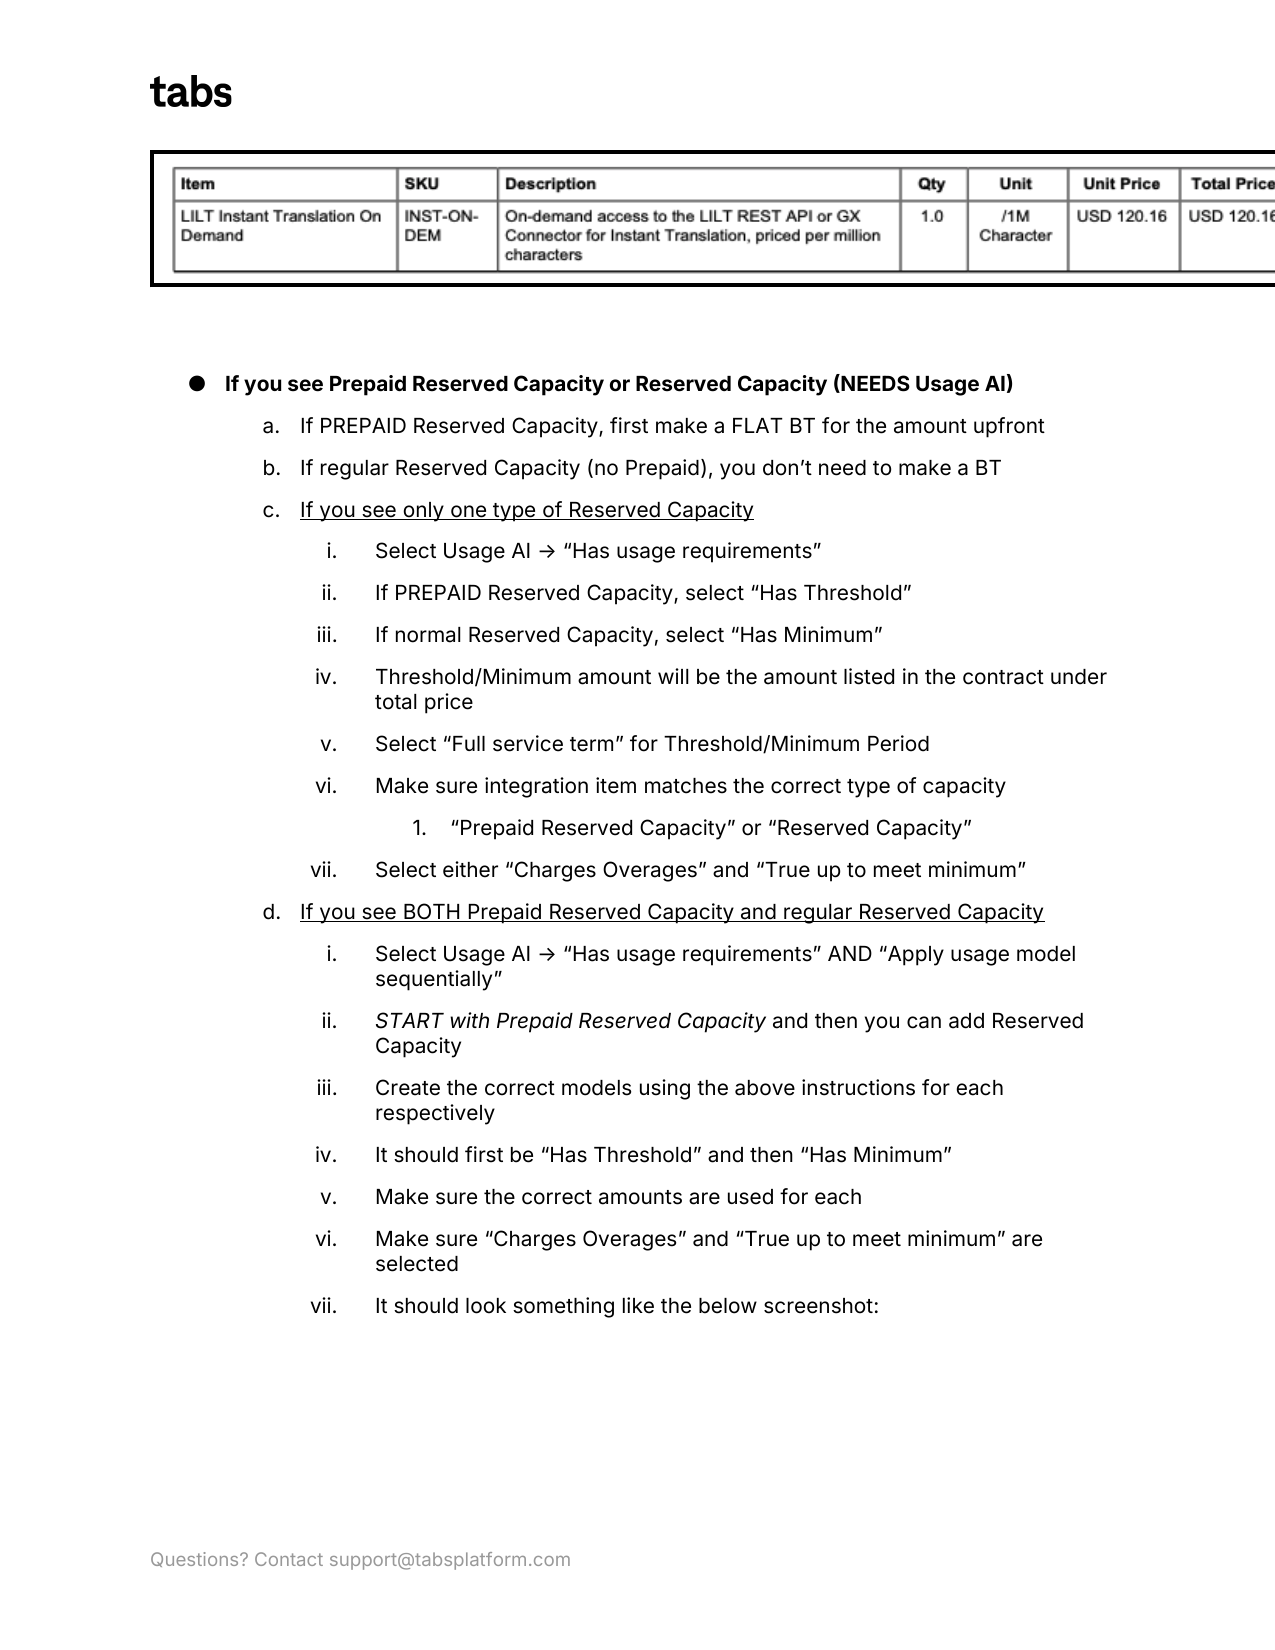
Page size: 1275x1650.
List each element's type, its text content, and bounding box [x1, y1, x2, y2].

list If you see Prepaid Reserved Capacity or Reserved Capacity (NEEDS Usage AI) [187, 371, 1125, 396]
list Threshold/Minimum amount will be the amount listed in the contract under total price [337, 664, 1125, 715]
list If PREPAID Reserved Capacity, select “Has Threshold” [337, 581, 1125, 606]
picture [154, 154, 1275, 283]
list Select either “Charges Overages” and “True up to meet minimum” [337, 857, 1125, 882]
list If PREPAID Reserved Capacity, first make a FLAT BT for the amount upfront [262, 413, 1125, 438]
list If normal Reserved Capacity, select “Has Minimum” [337, 622, 1125, 648]
list Make sure integration item matches the correct type of capacity [337, 773, 1125, 798]
list If regular Reserved Capacity (no Prepaid), you don’t need to make a BT [262, 455, 1125, 480]
list If you see BOTH Prepaid Reserved Capacity and regular Reserved Capacity [262, 899, 1125, 924]
list If you see only one type of Reserved Capacity [262, 497, 1125, 522]
list It should look something like the below screenshot: [337, 1293, 1125, 1318]
list Create the correct models using the above instructions for each respectively [337, 1075, 1125, 1125]
list Select “Full service term” for Threshold/Minimum Period [337, 731, 1125, 757]
list Make sure “Charges Overages” and “True up to meet minimum” are selected [337, 1226, 1125, 1276]
picture [150, 75, 232, 107]
list Select Usage AI -> “Has usage requirements” AND “Apply usage model sequentially” [337, 941, 1125, 991]
list Select Usage AI -> “Has usage requirements” [337, 539, 1125, 564]
list It should first be “Has Threshold” and then “Has Minimum” [337, 1142, 1125, 1167]
list Make sure the correct amounts are used for each [337, 1184, 1125, 1209]
list “Prepaid Reserved Capacity” or “Reserved Capacity” [412, 815, 1125, 840]
list START with Prepaid Reserved Capacity and then you can add Reserved Capacity [337, 1008, 1125, 1058]
